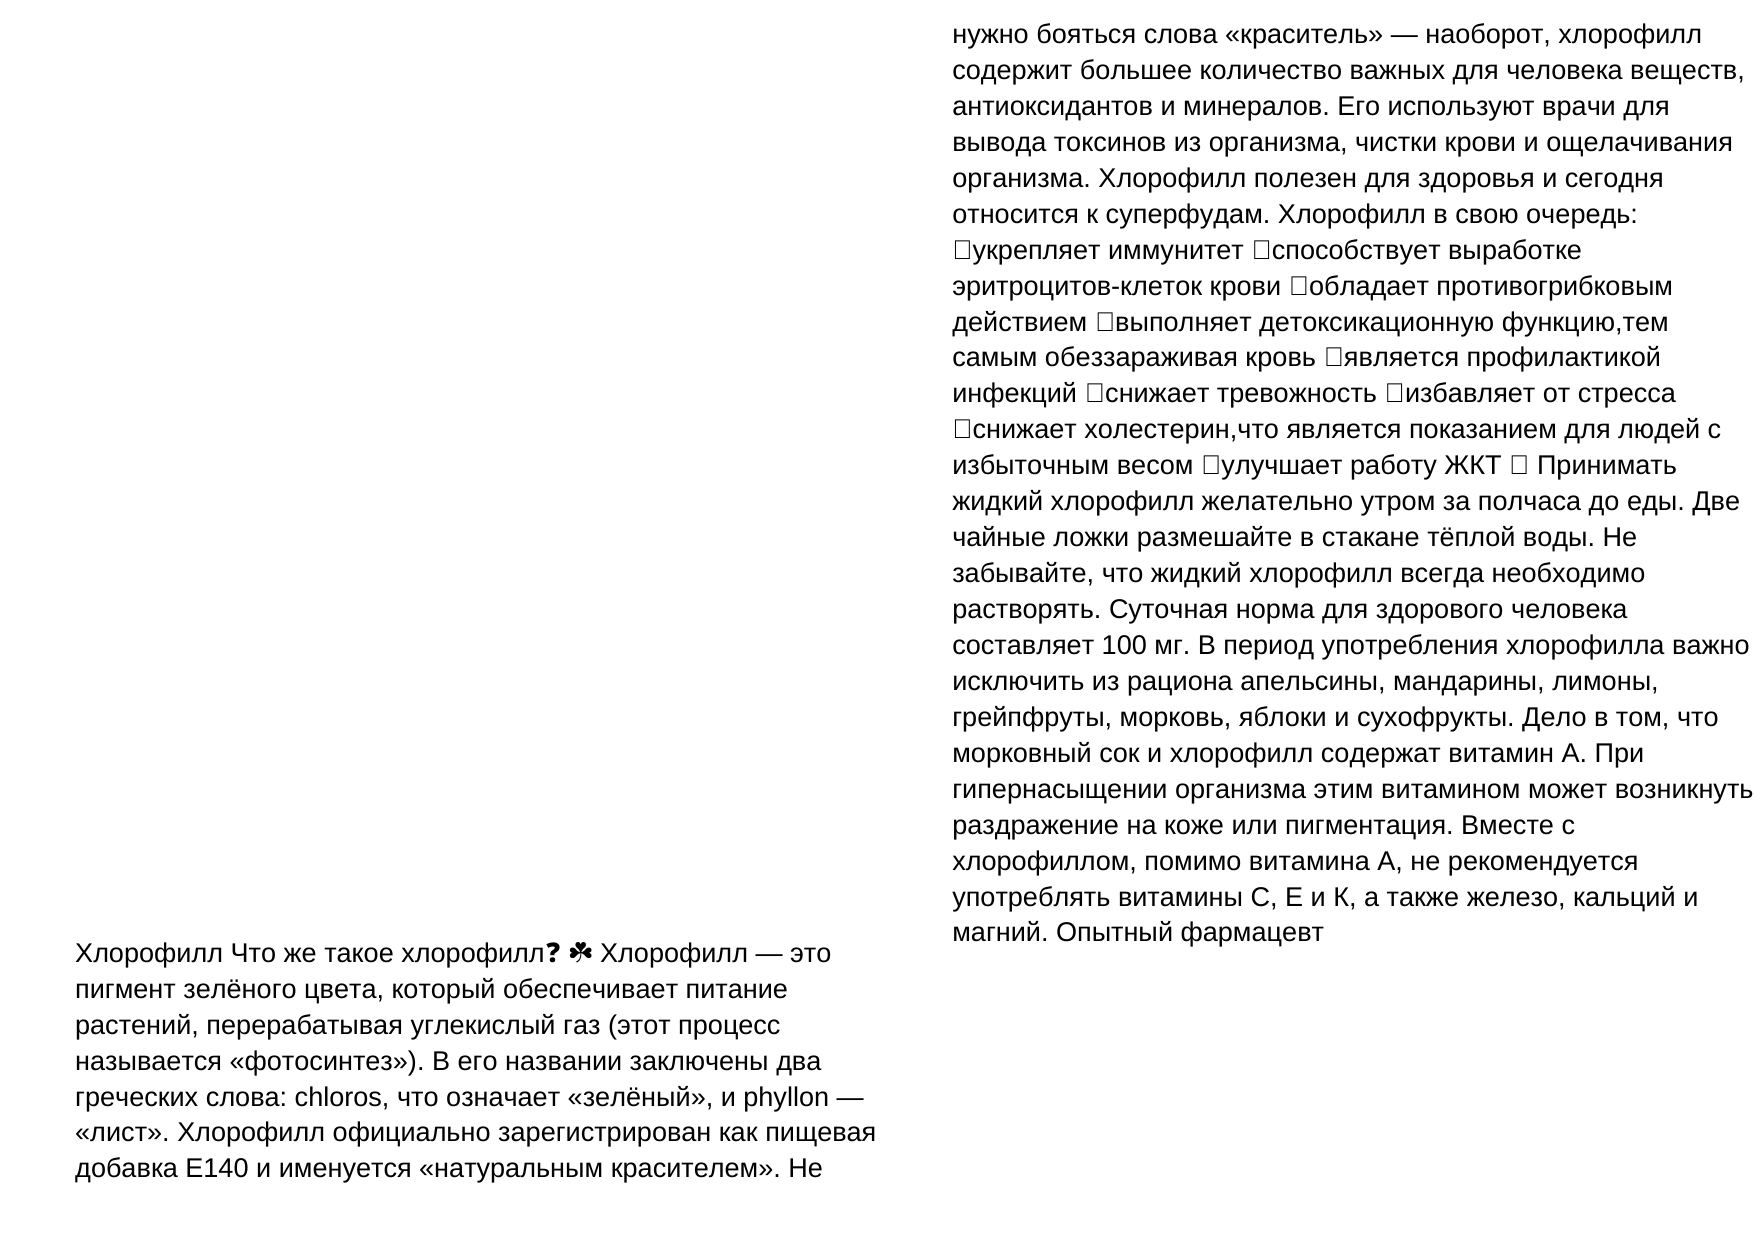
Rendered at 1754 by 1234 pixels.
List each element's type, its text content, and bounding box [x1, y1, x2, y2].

text ​Хлорофилл Что же такое хлорофилл❓ ☘️ Хлорофилл — это пигмент зелёного цвета, который обеспечивает питание растений, перерабатывая углекислый газ (этот процесс называется «фотосинтез»). В его названии заключены два греческих слова: chloros, что означает «зелёный», и phyllon — «лист». Хлорофилл официально зарегистрирован как пищевая добавка Е140 и именуется «натуральным красителем». Не нужно бояться слова «краситель» — наоборот, хлорофилл содержит большее количество важных для человека веществ, антиоксидантов и минералов. Его используют врачи для вывода токсинов из организма, чистки крови и ощелачивания организма. Хлорофилл полезен для здоровья и сегодня относится к суперфудам. Хлорофилл в свою очередь: 🔹укрепляет иммунитет 🔹способствует выработке эритроцитов-клеток крови 🔹обладает противогрибковым действием 🔹выполняет детоксикационную функцию,тем самым обеззараживая кровь 🔹является профилактикой инфекций 🔹снижает тревожность 🔹избавляет от стресса 🔹снижает холестерин,что является показанием для людей с избыточным весом 🔹улучшает работу ЖКТ 📝 Принимать жидкий хлорофилл желательно утром за полчаса до еды. Две чайные ложки размешайте в стакане тёплой воды. Не забывайте, что жидкий хлорофилл всегда необходимо растворять. Суточная норма для здорового человека составляет 100 мг. В период употребления хлорофилла важно исключить из рациона апельсины, мандарины, лимоны, грейпфруты, морковь, яблоки и сухофрукты. Дело в том, что морковный сок и хлорофилл содержат витамин А. При гипернасыщении организма этим витамином может возникнуть раздражение на коже или пигментация. Вместе с хлорофиллом, помимо витамина А, не рекомендуется употреблять витамины С, Е и К, а также железо, кальций и магний. Опытный фармацевт [952, 18, 1754, 948]
text ​Хлорофилл Что же такое хлорофилл❓ ☘️ Хлорофилл — это пигмент зелёного цвета, который обеспечивает питание растений, перерабатывая углекислый газ (этот процесс называется «фотосинтез»). В его названии заключены два греческих слова: chloros, что означает «зелёный», и phyllon — «лист». Хлорофилл официально зарегистрирован как пищевая добавка Е140 и именуется «натуральным красителем». Не нужно бояться слова «краситель» — наоборот, хлорофилл содержит большее количество важных для человека веществ, антиоксидантов и минералов. Его используют врачи для вывода токсинов из организма, чистки крови и ощелачивания организма. Хлорофилл полезен для здоровья и сегодня относится к суперфудам. Хлорофилл в свою очередь: 🔹укрепляет иммунитет 🔹способствует выработке эритроцитов-клеток крови 🔹обладает противогрибковым действием 🔹выполняет детоксикационную функцию,тем самым обеззараживая кровь 🔹является профилактикой инфекций 🔹снижает тревожность 🔹избавляет от стресса 🔹снижает холестерин,что является показанием для людей с избыточным весом 🔹улучшает работу ЖКТ 📝 Принимать жидкий хлорофилл желательно утром за полчаса до еды. Две чайные ложки размешайте в стакане тёплой воды. Не забывайте, что жидкий хлорофилл всегда необходимо растворять. Суточная норма для здорового человека составляет 100 мг. В период употребления хлорофилла важно исключить из рациона апельсины, мандарины, лимоны, грейпфруты, морковь, яблоки и сухофрукты. Дело в том, что морковный сок и хлорофилл содержат витамин А. При гипернасыщении организма этим витамином может возникнуть раздражение на коже или пигментация. Вместе с хлорофиллом, помимо витамина А, не рекомендуется употреблять витамины С, Е и К, а также железо, кальций и магний. Опытный фармацевт [75, 937, 877, 1184]
